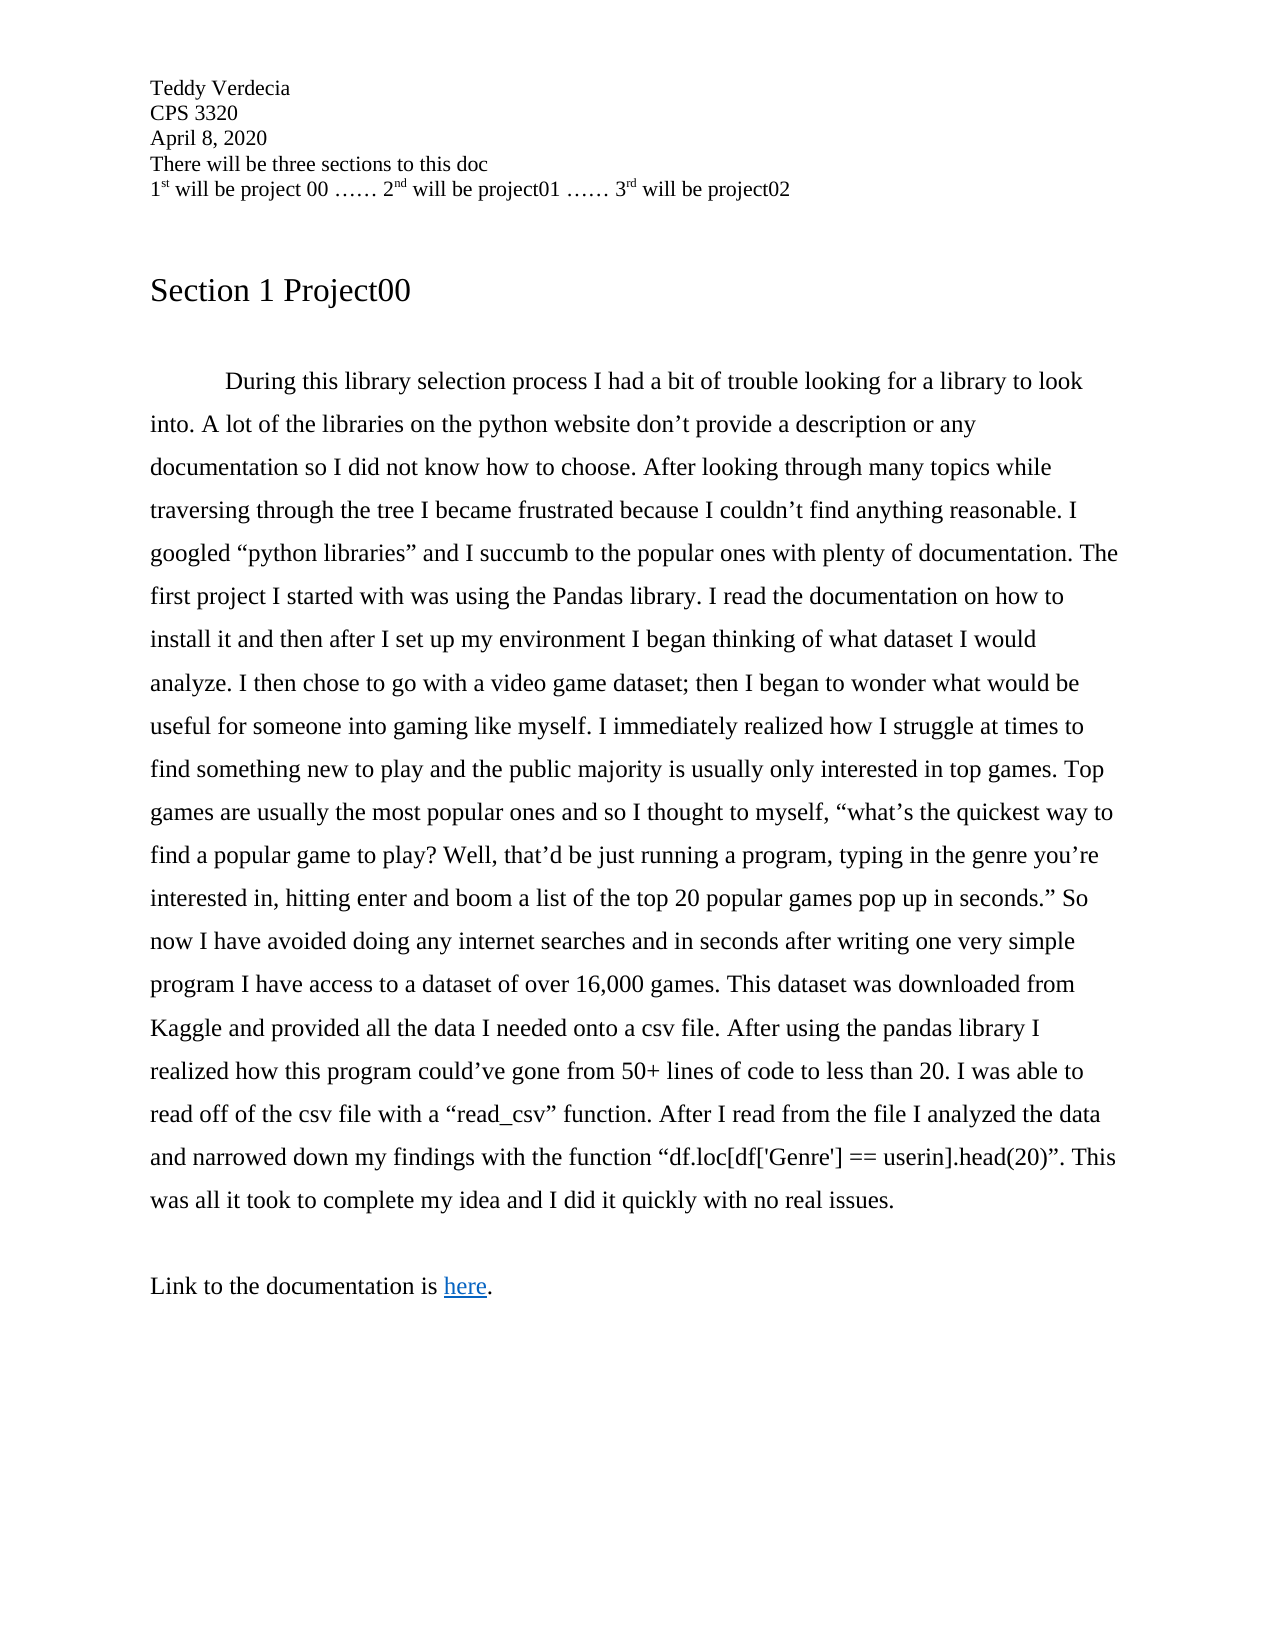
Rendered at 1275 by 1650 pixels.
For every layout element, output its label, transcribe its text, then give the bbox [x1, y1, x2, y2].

text Section 1 Project00 [150, 270, 1125, 308]
text Link to the documentation is here. [150, 1271, 1125, 1300]
text During this library selection process I had a bit of trouble looking for a library to look into. A lot of the libraries on the python website don’t provide a description or any documentation so I did not know how to choose. After looking through many topics while traversing through the tree I became frustrated because I couldn’t find anything reasonable. I googled “python libraries” and I succumb to the popular ones with plenty of documentation. The first project I started with was using the Pandas library. I read the documentation on how to install it and then after I set up my environment I began thinking of what dataset I would analyze. I then chose to go with a video game dataset; then I began to wonder what would be useful for someone into gaming like myself. I immediately realized how I struggle at times to find something new to play and the public majority is usually only interested in top games. Top games are usually the most popular ones and so I thought to myself, “what’s the quickest way to find a popular game to play? Well, that’d be just running a program, typing in the genre you’re interested in, hitting enter and boom a list of the top 20 popular games pop up in seconds.” So now I have avoided doing any internet searches and in seconds after writing one very simple program I have access to a dataset of over 16,000 games. This dataset was downloaded from Kaggle and provided all the data I needed onto a csv file. After using the pandas library I realized how this program could’ve gone from 50+ lines of code to less than 20. I was able to read off of the csv file with a “read_csv” function. After I read from the file I analyzed the data and narrowed down my findings with the function “df.loc[df['Genre'] == userin].head(20)”. This was all it took to complete my idea and I did it quickly with no real issues. [150, 366, 1125, 1214]
